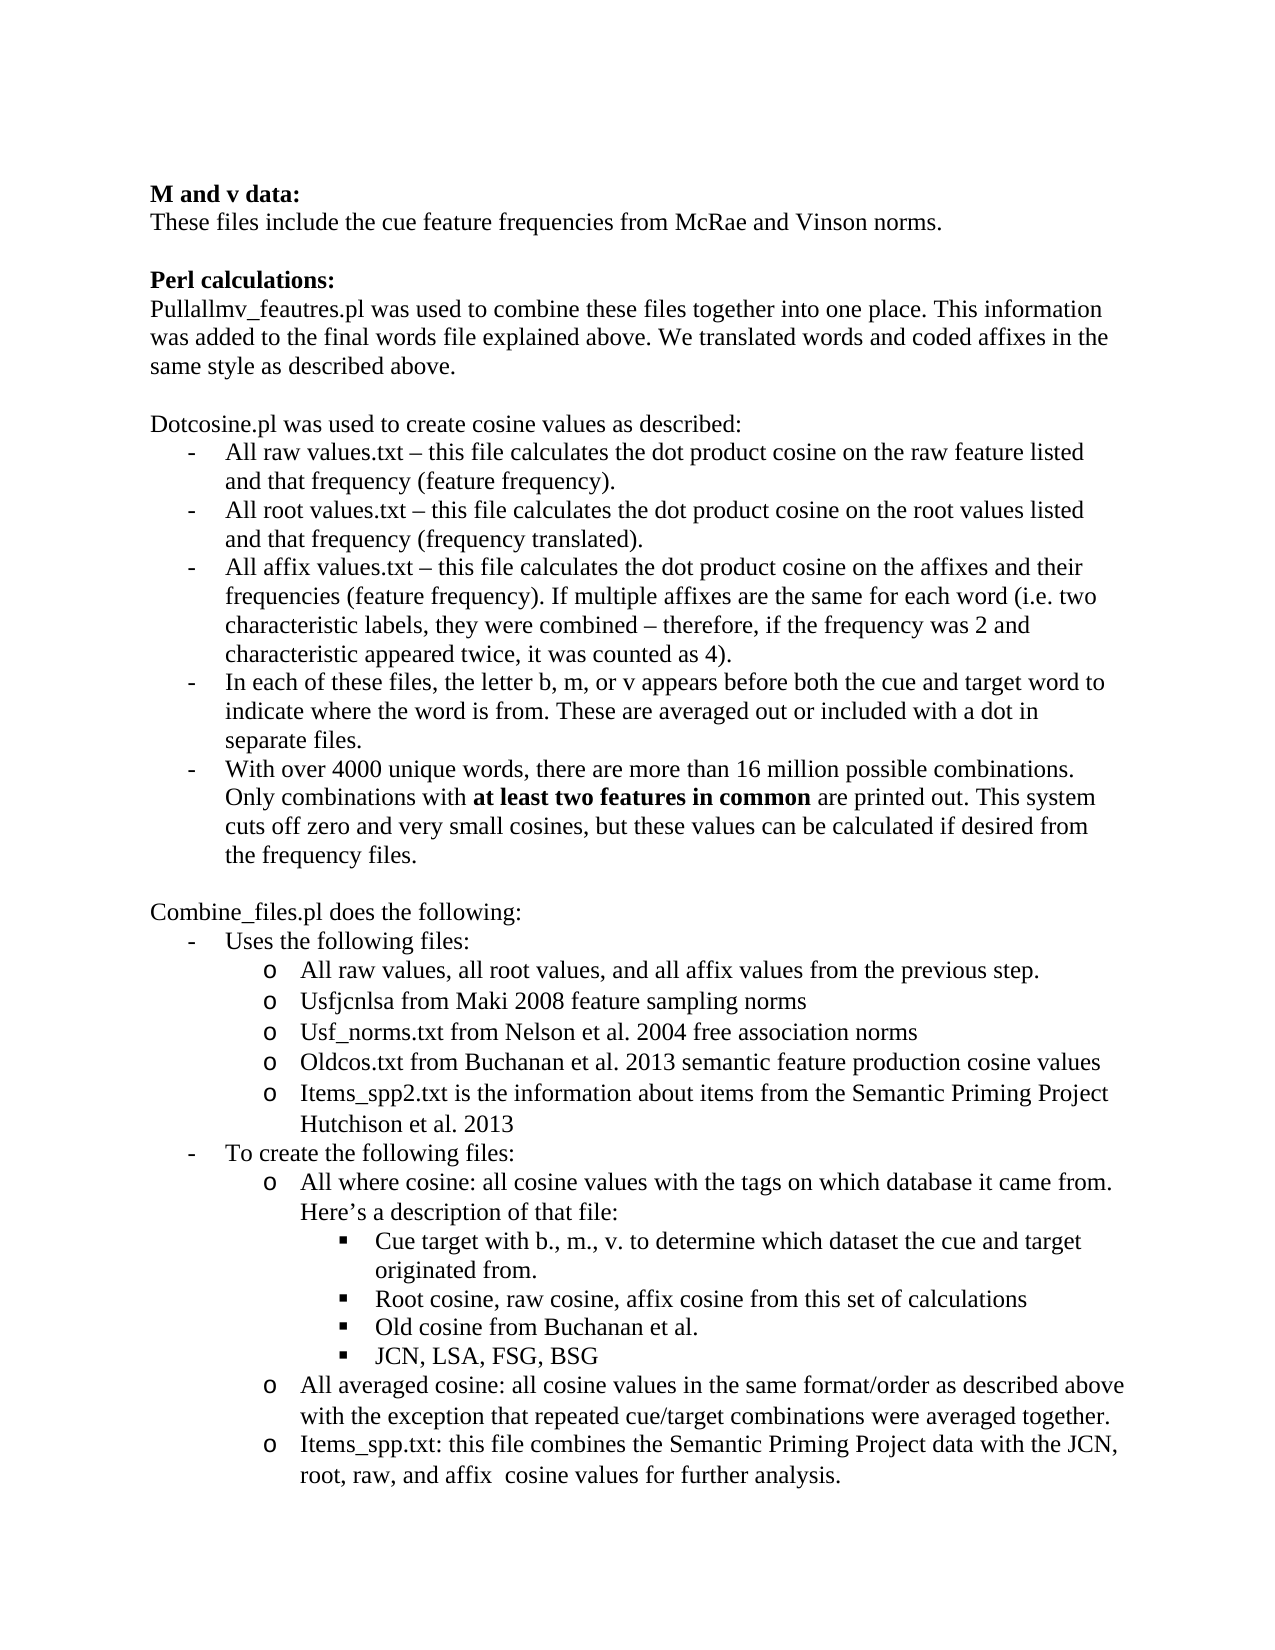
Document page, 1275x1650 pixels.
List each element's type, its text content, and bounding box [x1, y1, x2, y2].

text Dotcosine.pl was used to create cosine values as described: [150, 409, 1125, 437]
list JCN, LSA, FSG, BSG [337, 1341, 1125, 1370]
list In each of these files, the letter b, m, or v appears before both the cue and target word to indicate where the word is from. These are averaged out or included with a dot in separate files. [187, 667, 1125, 754]
text Pullallmv_feautres.pl was used to combine these files together into one place. This information was added to the final words file explained above. We translated words and coded affixes in the same style as described above. [150, 294, 1125, 380]
text Combine_files.pl does the following: [150, 897, 1125, 926]
list Items_spp.txt: this file combines the Semantic Priming Project data with the JCN, root, raw, and affix cosine values for further analysis. [262, 1429, 1125, 1489]
list All averaged cosine: all cosine values in the same format/order as described above with the exception that repeated cue/target combinations were averaged together. [262, 1370, 1125, 1429]
list All raw values.txt – this file calculates the dot product cosine on the raw feature listed and that frequency (feature frequency). [187, 437, 1125, 495]
list All raw values, all root values, and all affix values from the previous step. [262, 955, 1125, 986]
list All affix values.txt – this file calculates the dot product cosine on the affixes and their frequencies (feature frequency). If multiple affixes are the same for each word (i.e. two characteristic labels, they were combined – therefore, if the frequency was 2 and characteristic appeared twice, it was counted as 4). [187, 552, 1125, 667]
text M and v data: [150, 179, 1125, 207]
list Root cosine, raw cosine, affix cosine from this set of calculations [337, 1284, 1125, 1312]
text Perl calculations: [150, 265, 1125, 294]
list Usfjcnlsa from Maki 2008 feature sampling norms [262, 986, 1125, 1017]
list Cue target with b., m., v. to determine which dataset the cue and target originated from. [337, 1226, 1125, 1284]
text These files include the cue feature frequencies from McRae and Vinson norms. [150, 207, 1125, 236]
list To create the following files: [187, 1138, 1125, 1167]
list Old cosine from Buchanan et al. [337, 1312, 1125, 1341]
list Oldcos.txt from Buchanan et al. 2013 semantic feature production cosine values [262, 1047, 1125, 1078]
list All root values.txt – this file calculates the dot product cosine on the root values listed and that frequency (frequency translated). [187, 495, 1125, 552]
list Usf_norms.txt from Nelson et al. 2004 free association norms [262, 1017, 1125, 1047]
list Items_spp2.txt is the information about items from the Semantic Priming Project Hutchison et al. 2013 [262, 1078, 1125, 1138]
list All where cosine: all cosine values with the tags on which database it came from. Here’s a description of that file: [262, 1167, 1125, 1226]
list With over 4000 unique words, there are more than 16 million possible combinations. Only combinations with at least two features in common are printed out. This system cuts off zero and very small cosines, but these values can be calculated if desired from the frequency files. [187, 754, 1125, 869]
list Uses the following files: [187, 926, 1125, 955]
